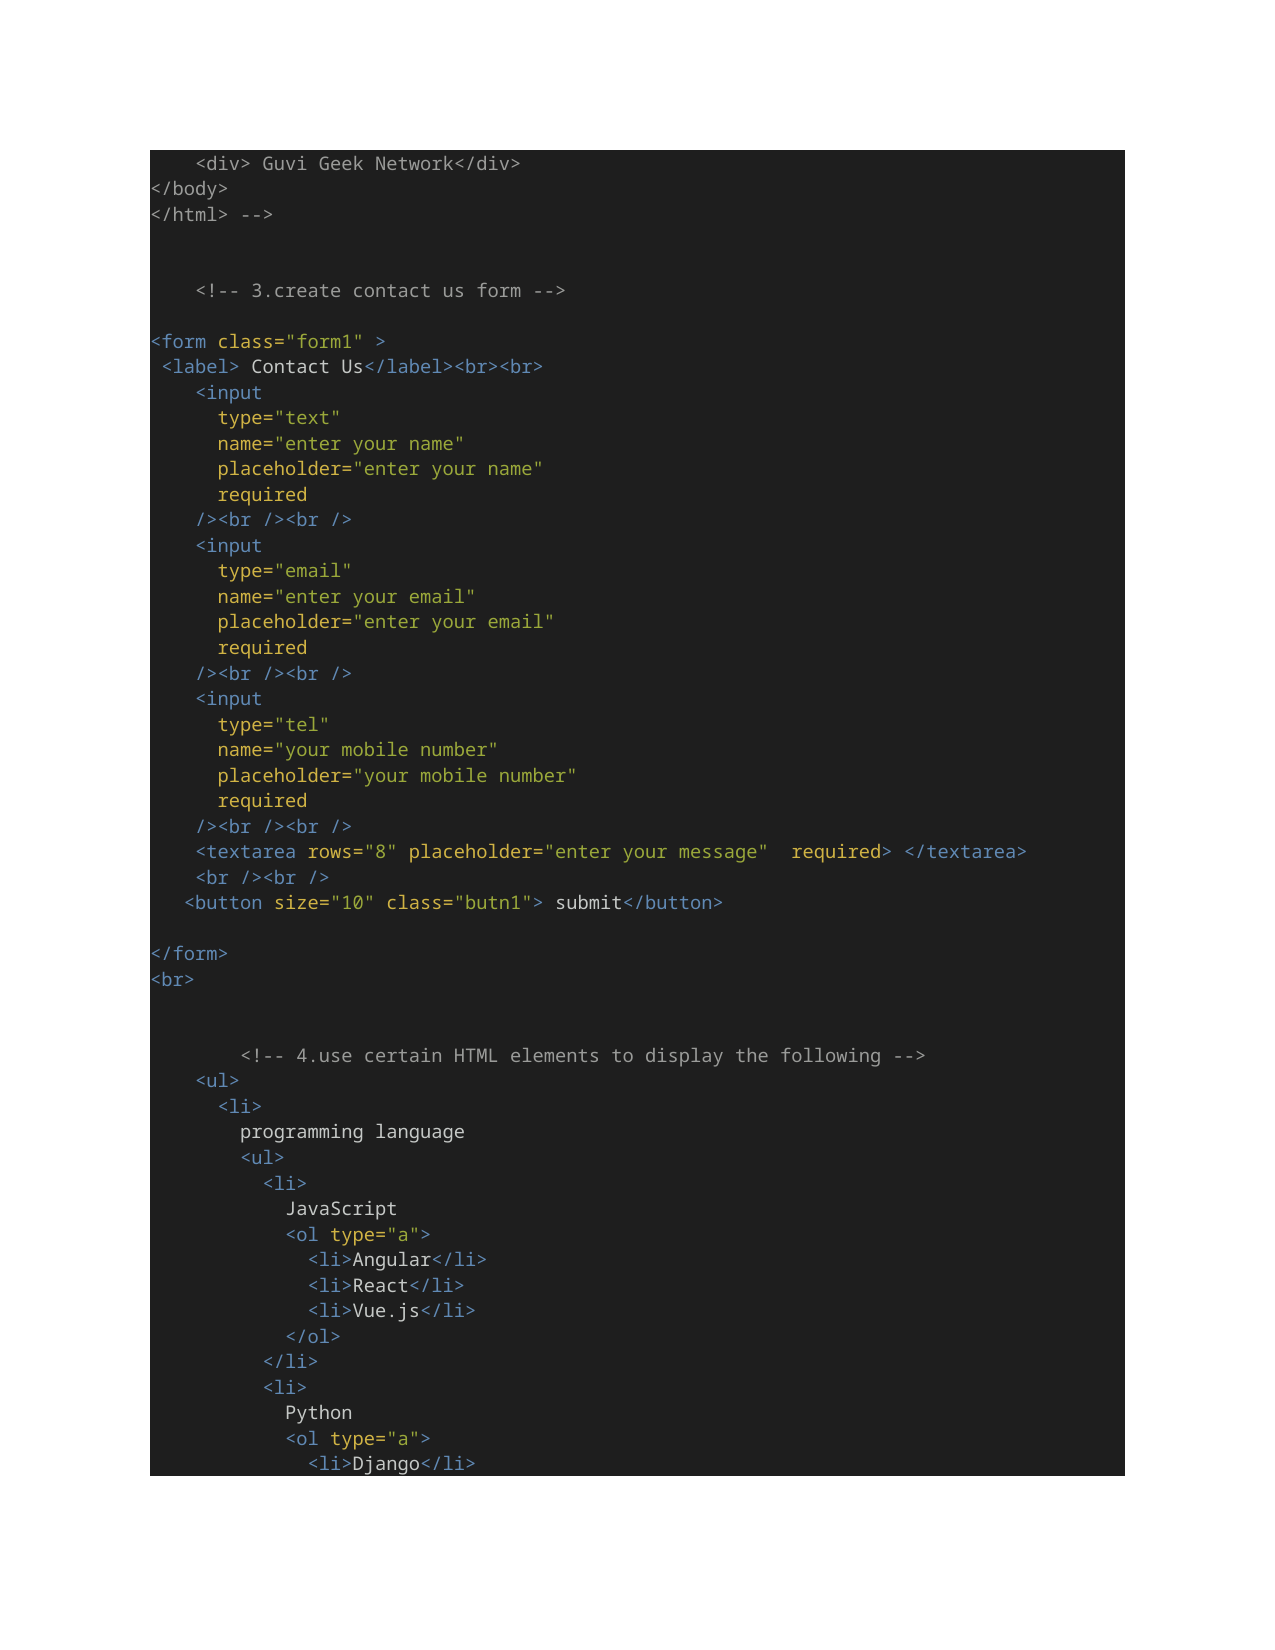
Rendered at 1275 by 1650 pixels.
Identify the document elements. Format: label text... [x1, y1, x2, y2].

text Python [150, 1399, 1125, 1425]
text <ul> [150, 1144, 1125, 1170]
text <ul> [150, 1068, 1125, 1093]
text <button size="10" class="butn1"> submit</button> [150, 889, 1125, 915]
text placeholder="enter your name" [150, 456, 1125, 481]
text type="text" [150, 405, 1125, 430]
text <form class="form1" > [150, 328, 1125, 354]
text </li> [150, 1348, 1125, 1374]
text /><br /><br /> [150, 507, 1125, 532]
text <ol type="a"> [150, 1425, 1125, 1451]
text <br /><br /> [150, 864, 1125, 889]
text JavaScript [150, 1195, 1125, 1221]
text <li>Vue.js</li> [150, 1297, 1125, 1323]
text <textarea rows="8" placeholder="enter your message" required> </textarea> [150, 838, 1125, 864]
text <input [150, 379, 1125, 405]
text <br> [150, 966, 1125, 992]
text <li> [150, 1170, 1125, 1195]
text programming language [150, 1119, 1125, 1144]
text <ol type="a"> [150, 1221, 1125, 1246]
text /><br /><br /> [150, 813, 1125, 838]
text <li>React</li> [150, 1272, 1125, 1297]
text <label> Contact Us</label><br><br> [150, 354, 1125, 379]
text placeholder="your mobile number" [150, 762, 1125, 787]
text type="email" [150, 558, 1125, 583]
text name="enter your email" [150, 583, 1125, 609]
text </html> --> [150, 201, 1125, 227]
text <!-- 3.create contact us form --> [150, 277, 1125, 303]
text <li>Angular</li> [150, 1246, 1125, 1272]
text <li> [150, 1093, 1125, 1119]
text <li>Django</li> [150, 1451, 1125, 1476]
text required [150, 787, 1125, 813]
text </form> [150, 941, 1125, 966]
text /><br /><br /> [150, 660, 1125, 685]
text </ol> [150, 1323, 1125, 1348]
text <input [150, 532, 1125, 558]
text placeholder="enter your email" [150, 609, 1125, 634]
text required [150, 481, 1125, 507]
text <div> Guvi Geek Network</div> [150, 150, 1125, 176]
text <input [150, 685, 1125, 711]
text <!-- 4.use certain HTML elements to display the following --> [150, 1042, 1125, 1068]
text name="enter your name" [150, 430, 1125, 456]
text <li> [150, 1374, 1125, 1399]
text type="tel" [150, 711, 1125, 736]
text required [150, 634, 1125, 660]
text name="your mobile number" [150, 736, 1125, 762]
text </body> [150, 176, 1125, 201]
